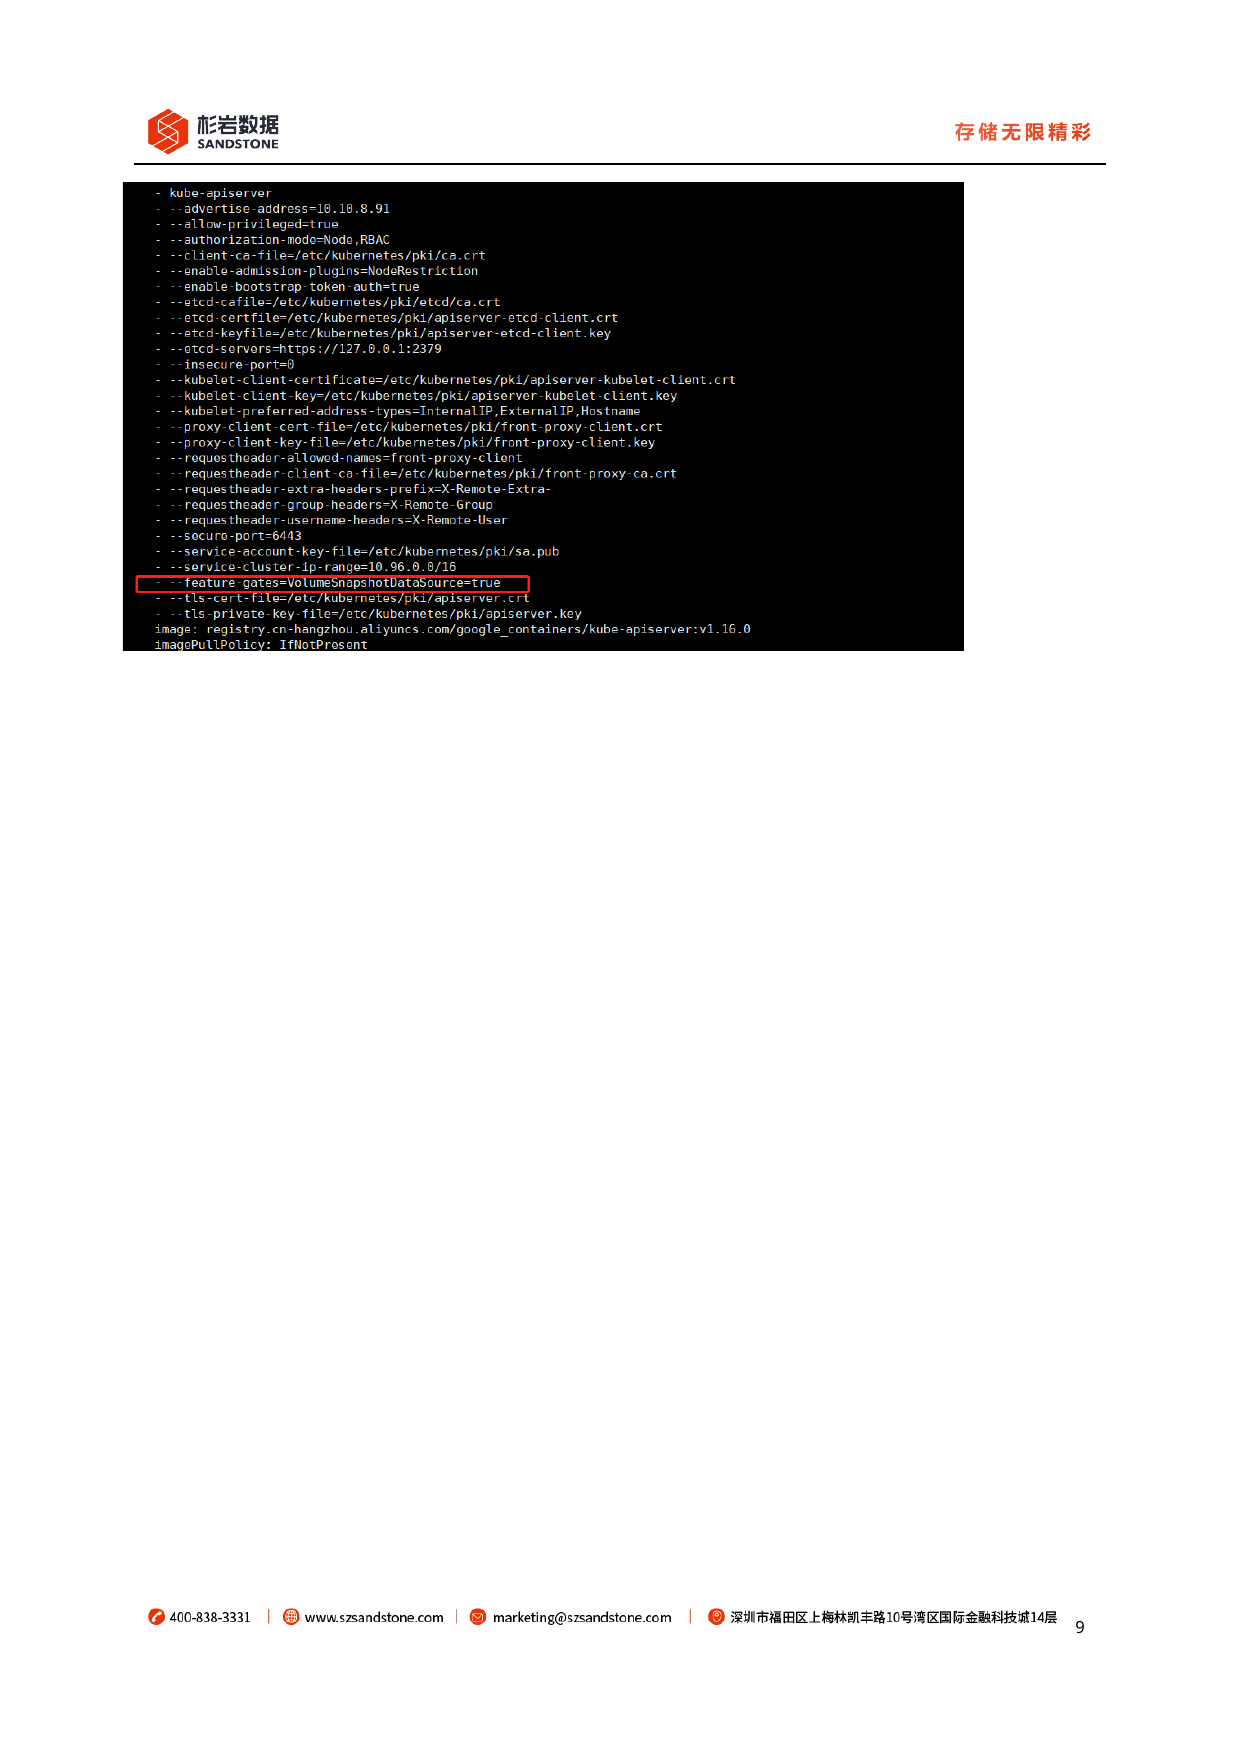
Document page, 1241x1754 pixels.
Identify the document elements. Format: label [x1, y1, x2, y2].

picture [144, 101, 1096, 161]
picture [134, 1598, 1075, 1634]
picture [122, 182, 964, 651]
